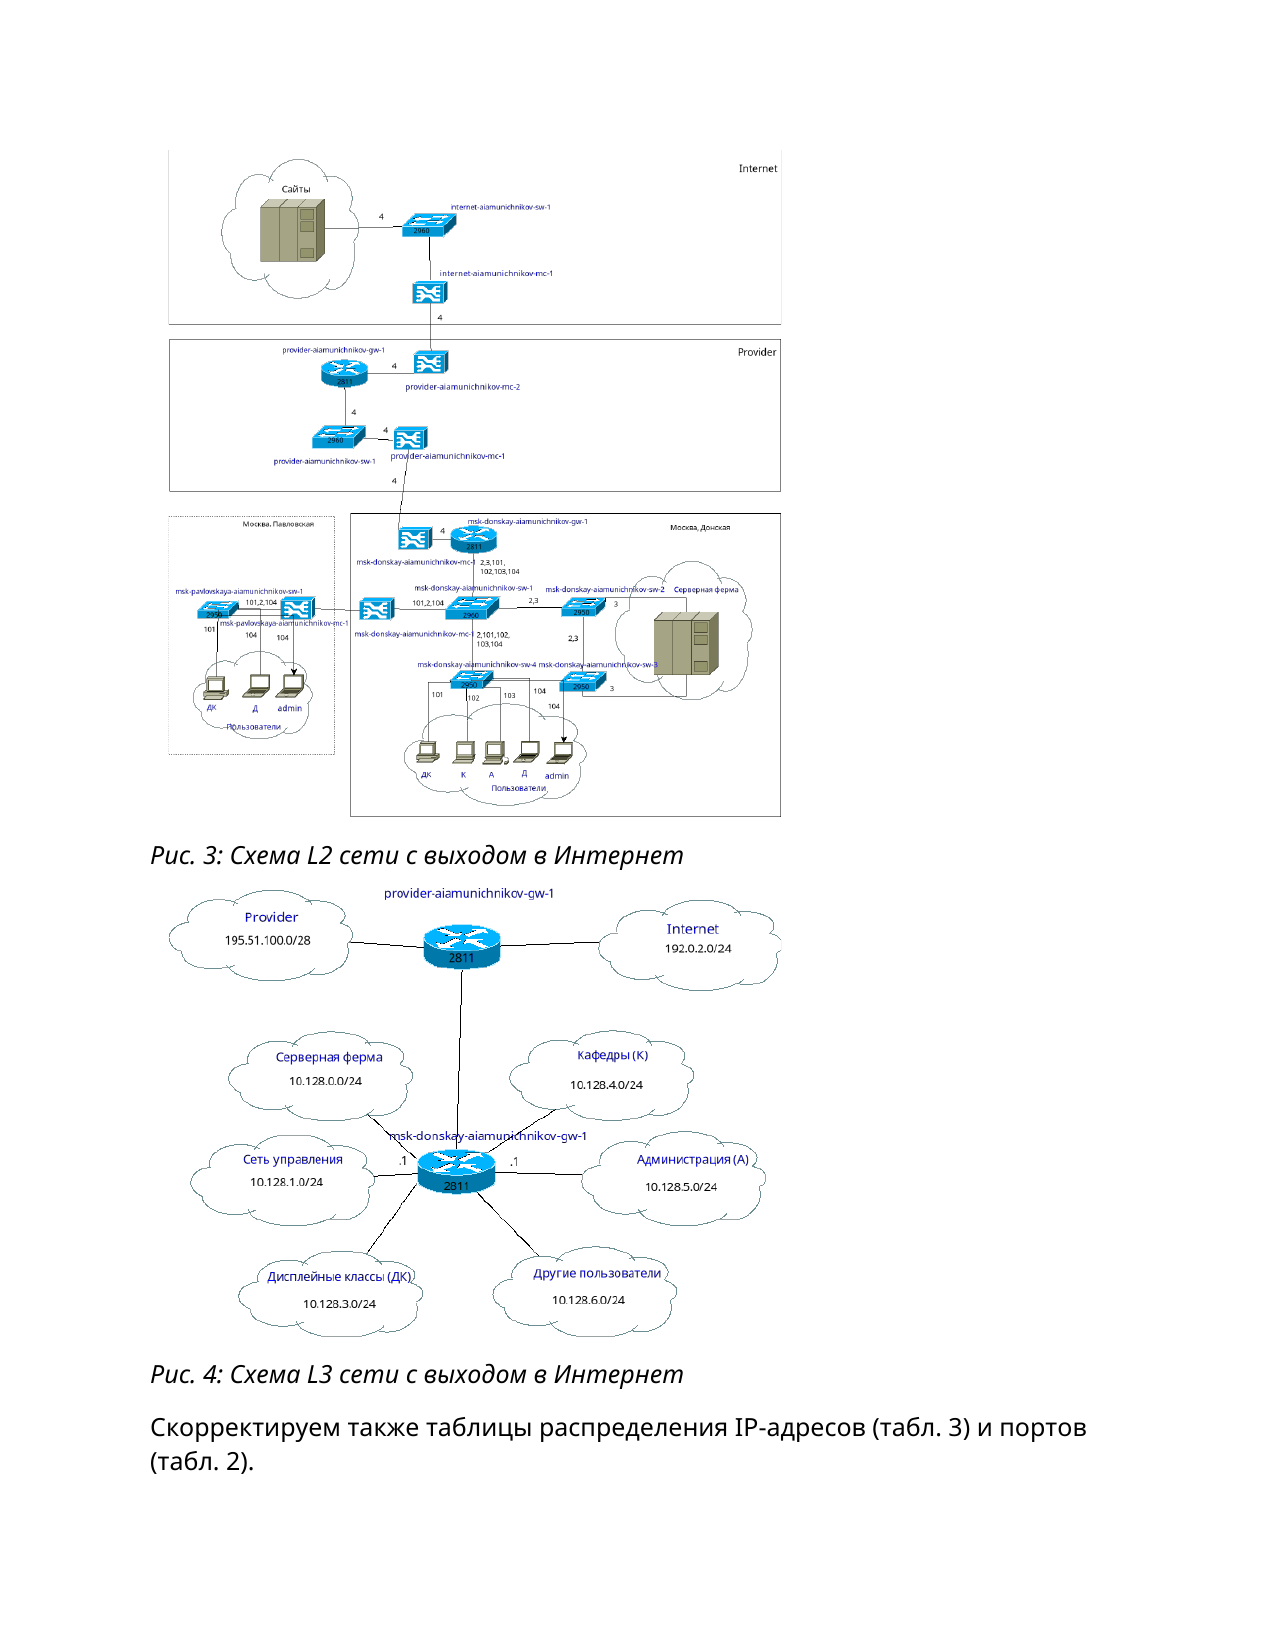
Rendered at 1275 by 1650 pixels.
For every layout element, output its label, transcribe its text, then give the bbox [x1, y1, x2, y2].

text Рис. 4: Схема L3 сети с выходом в Интернет [150, 1357, 1125, 1391]
text Скорректируем также таблицы распределения IP-адресов (табл. 3) и портов (табл. 2). [150, 1410, 1125, 1478]
picture [168, 150, 782, 817]
text Рис. 3: Схема L2 сети с выходом в Интернет [150, 837, 1125, 871]
picture [168, 883, 782, 1337]
